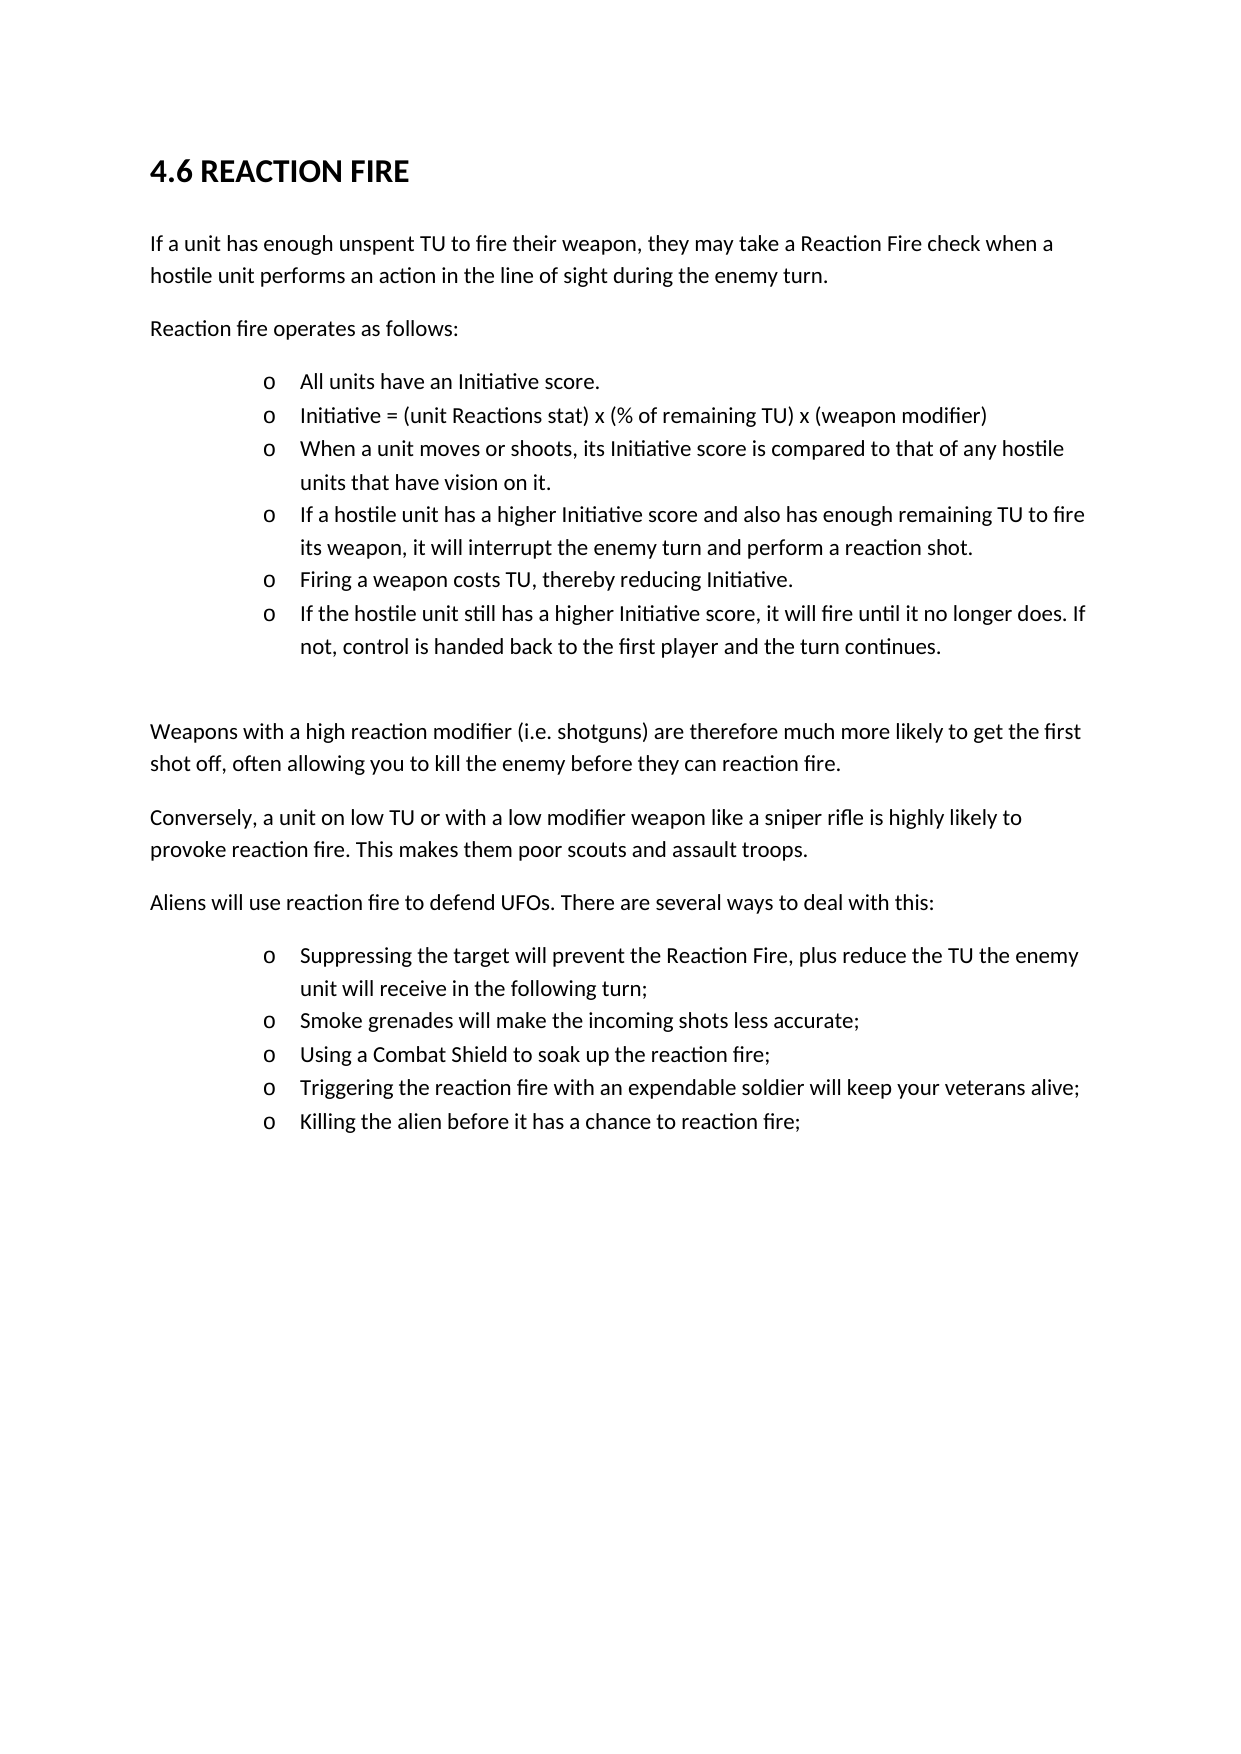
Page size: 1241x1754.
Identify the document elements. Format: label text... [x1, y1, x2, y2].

list All units have an Initiative score. [262, 367, 1090, 396]
list If a hostile unit has a higher Initiative score and also has enough remaining TU to fire its weapon, it will interrupt the enemy turn and perform a reaction shot. [262, 500, 1090, 561]
text Aliens will use reaction fire to defend UFOs. There are several ways to deal with this: [150, 888, 1090, 916]
text Conversely, a unit on low TU or with a low modifier weapon like a sniper rifle is highly likely to provoke reaction fire. This makes them poor scouts and assault troops. [150, 803, 1090, 863]
text Reaction fire operates as follows: [150, 314, 1090, 342]
list Triggering the reaction fire with an expendable soldier will keep your veterans alive; [262, 1073, 1090, 1103]
text Weapons with a high reaction modifier (i.e. shotguns) are therefore much more likely to get the first shot off, often allowing you to kill the enemy before they can reaction fire. [150, 717, 1090, 778]
list Smoke grenades will make the incoming shots less accurate; [262, 1006, 1090, 1036]
list If the hostile unit still has a higher Initiative score, it will fire until it no longer does. If not, control is handed back to the first player and the turn continues. [262, 599, 1090, 660]
text 4.6 REACTION FIRE [150, 150, 1090, 191]
list Firing a weapon costs TU, thereby reducing Initiative. [262, 565, 1090, 594]
list When a unit moves or shoots, its Initiative score is compared to that of any hostile units that have vision on it. [262, 434, 1090, 496]
list Killing the alien before it has a chance to reaction fire; [262, 1107, 1090, 1136]
list Suppressing the target will prevent the Reaction Fire, plus reduce the TU the enemy unit will receive in the following turn; [262, 941, 1090, 1002]
list Initiative = (unit Reactions stat) x (% of remaining TU) x (weapon modifier) [262, 401, 1090, 430]
text If a unit has enough unspent TU to fire their weapon, they may take a Reaction Fire check when a hostile unit performs an action in the line of sight during the enemy turn. [150, 229, 1090, 289]
list Using a Combat Shield to soak up the reaction fire; [262, 1040, 1090, 1069]
